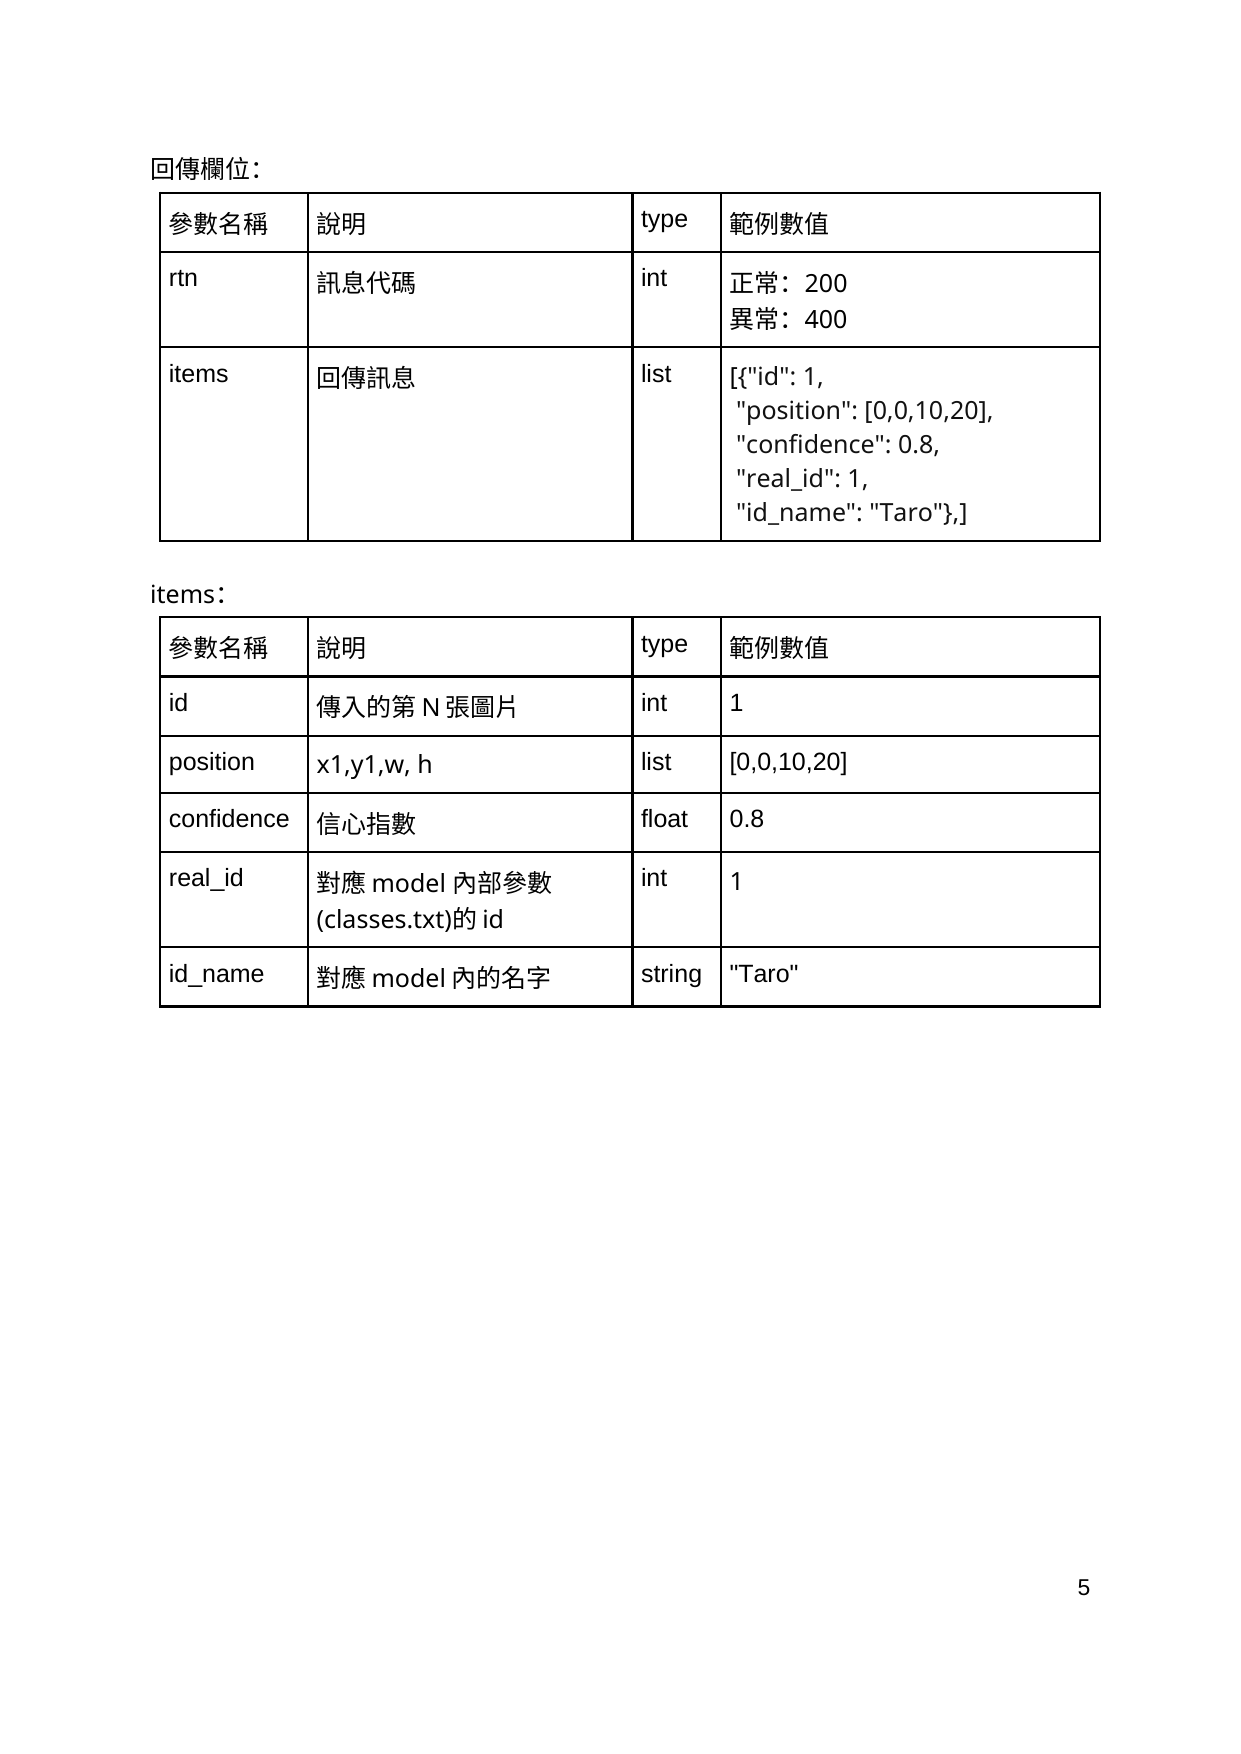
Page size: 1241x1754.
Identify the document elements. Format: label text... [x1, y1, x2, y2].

table_cell string [634, 948, 720, 1005]
table_cell 對應 classes.txt的id [309, 853, 631, 946]
table_cell 回傳訊息 [309, 348, 631, 539]
table_cell [722, 678, 1099, 734]
table_cell int [634, 253, 720, 346]
table_cell rtn [161, 253, 307, 346]
table_cell x1,y1,w, h [309, 737, 631, 792]
table_cell 訊息代碼 [309, 253, 631, 346]
table_header 參數名稱 [161, 194, 307, 251]
table_cell [161, 678, 307, 734]
table_header 說明 [309, 194, 631, 251]
table_cell [634, 853, 720, 946]
table_cell [309, 948, 631, 1005]
table_cell id_name [161, 948, 307, 1005]
table_cell [722, 853, 1099, 946]
table_cell [0,0,10,20] [722, 737, 1099, 792]
table_header type [634, 618, 720, 675]
table_cell [161, 348, 307, 539]
table_cell [634, 678, 720, 734]
table_header 範例數值 [722, 618, 1099, 675]
text 回傳欄位： [150, 150, 1090, 186]
table_header 說明 [309, 618, 631, 675]
table_cell list [634, 737, 720, 792]
table_header 參數名稱 [161, 618, 307, 675]
table_cell "Taro" [722, 948, 1099, 1005]
table_cell [309, 678, 631, 734]
table_cell 正常：200 異常：400 [722, 253, 1099, 346]
table_header type [634, 194, 720, 251]
table_header 範例數值 [722, 194, 1099, 251]
table_cell [634, 794, 720, 851]
table_cell 0.8 [722, 794, 1099, 851]
text ： [150, 574, 1090, 611]
table_cell [634, 348, 720, 539]
table_cell [722, 348, 1099, 539]
table_cell id [161, 853, 307, 946]
table_cell 信心指數 [309, 794, 631, 851]
table_cell confidence [161, 794, 307, 851]
table_cell position [161, 737, 307, 792]
